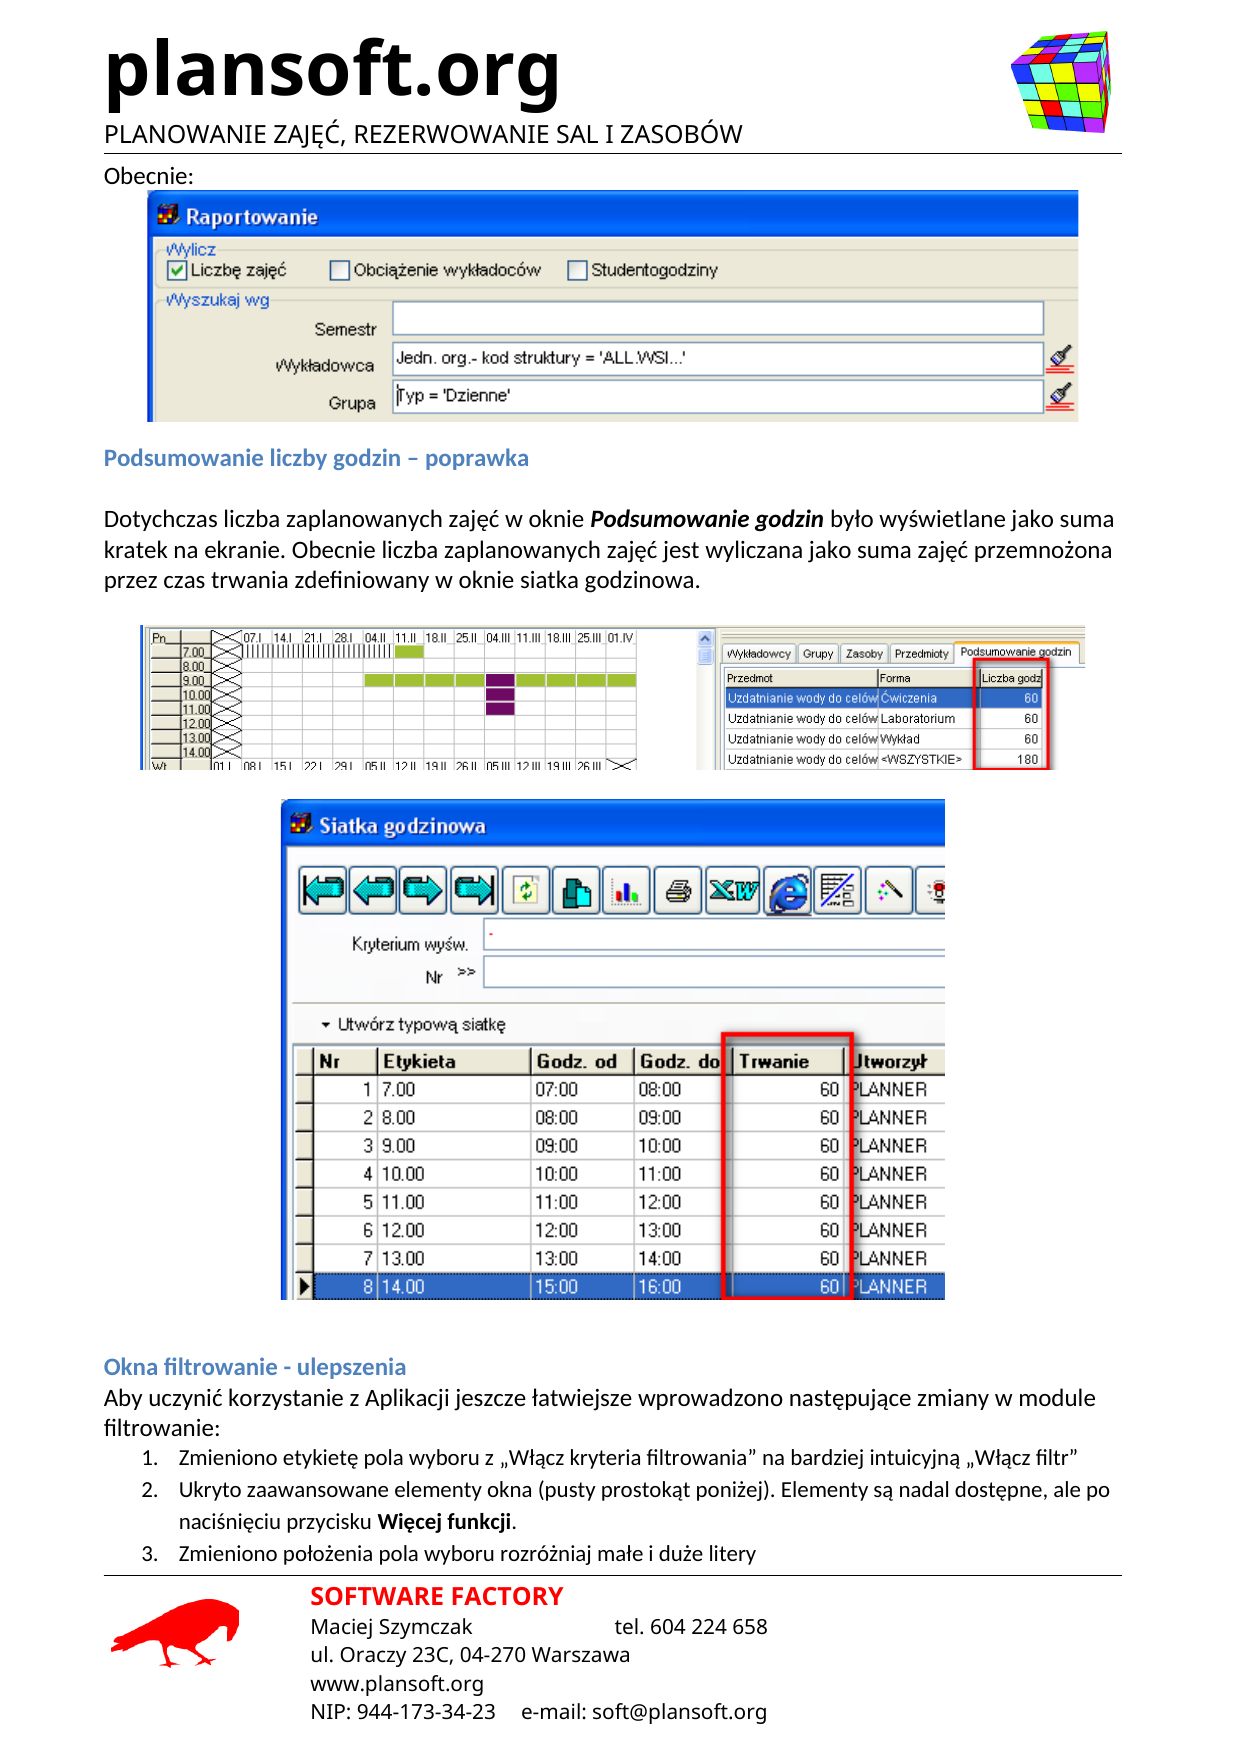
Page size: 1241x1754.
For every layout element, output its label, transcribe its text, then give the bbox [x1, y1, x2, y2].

text Obecnie: [103, 160, 1122, 191]
picture [140, 625, 1086, 770]
list Zmieniono położenia pola wyboru rozróżniaj małe i duże litery [141, 1539, 1122, 1567]
subtitle Podsumowanie liczby godzin – poprawka [103, 443, 1122, 473]
picture [1011, 31, 1111, 133]
list Zmieniono etykietę pola wyboru z „Włącz kryteria filtrowania” na bardziej intuicyjną „Włącz filtr” [141, 1443, 1122, 1471]
text Aby uczynić korzystanie z Aplikacji jeszcze łatwiejsze wprowadzono następujące zmiany w module filtrowanie: [103, 1382, 1122, 1443]
list Ukryto zaawansowane elementy okna (pusty prostokąt poniżej). Elementy są nadal dostępne, ale po naciśnięciu przycisku Więcej funkcji. [141, 1475, 1122, 1535]
picture [111, 1599, 239, 1668]
text Dotychczas liczba zaplanowanych zajęć w oknie Podsumowanie godzin było wyświetlane jako suma kratek na ekranie. Obecnie liczba zaplanowanych zajęć jest wyliczana jako suma zajęć przemnożona przez czas trwania zdefiniowany w oknie siatka godzinowa. [103, 504, 1122, 595]
subtitle Okna filtrowanie - ulepszenia [103, 1351, 1122, 1382]
picture [280, 799, 945, 1300]
picture [147, 190, 1079, 422]
